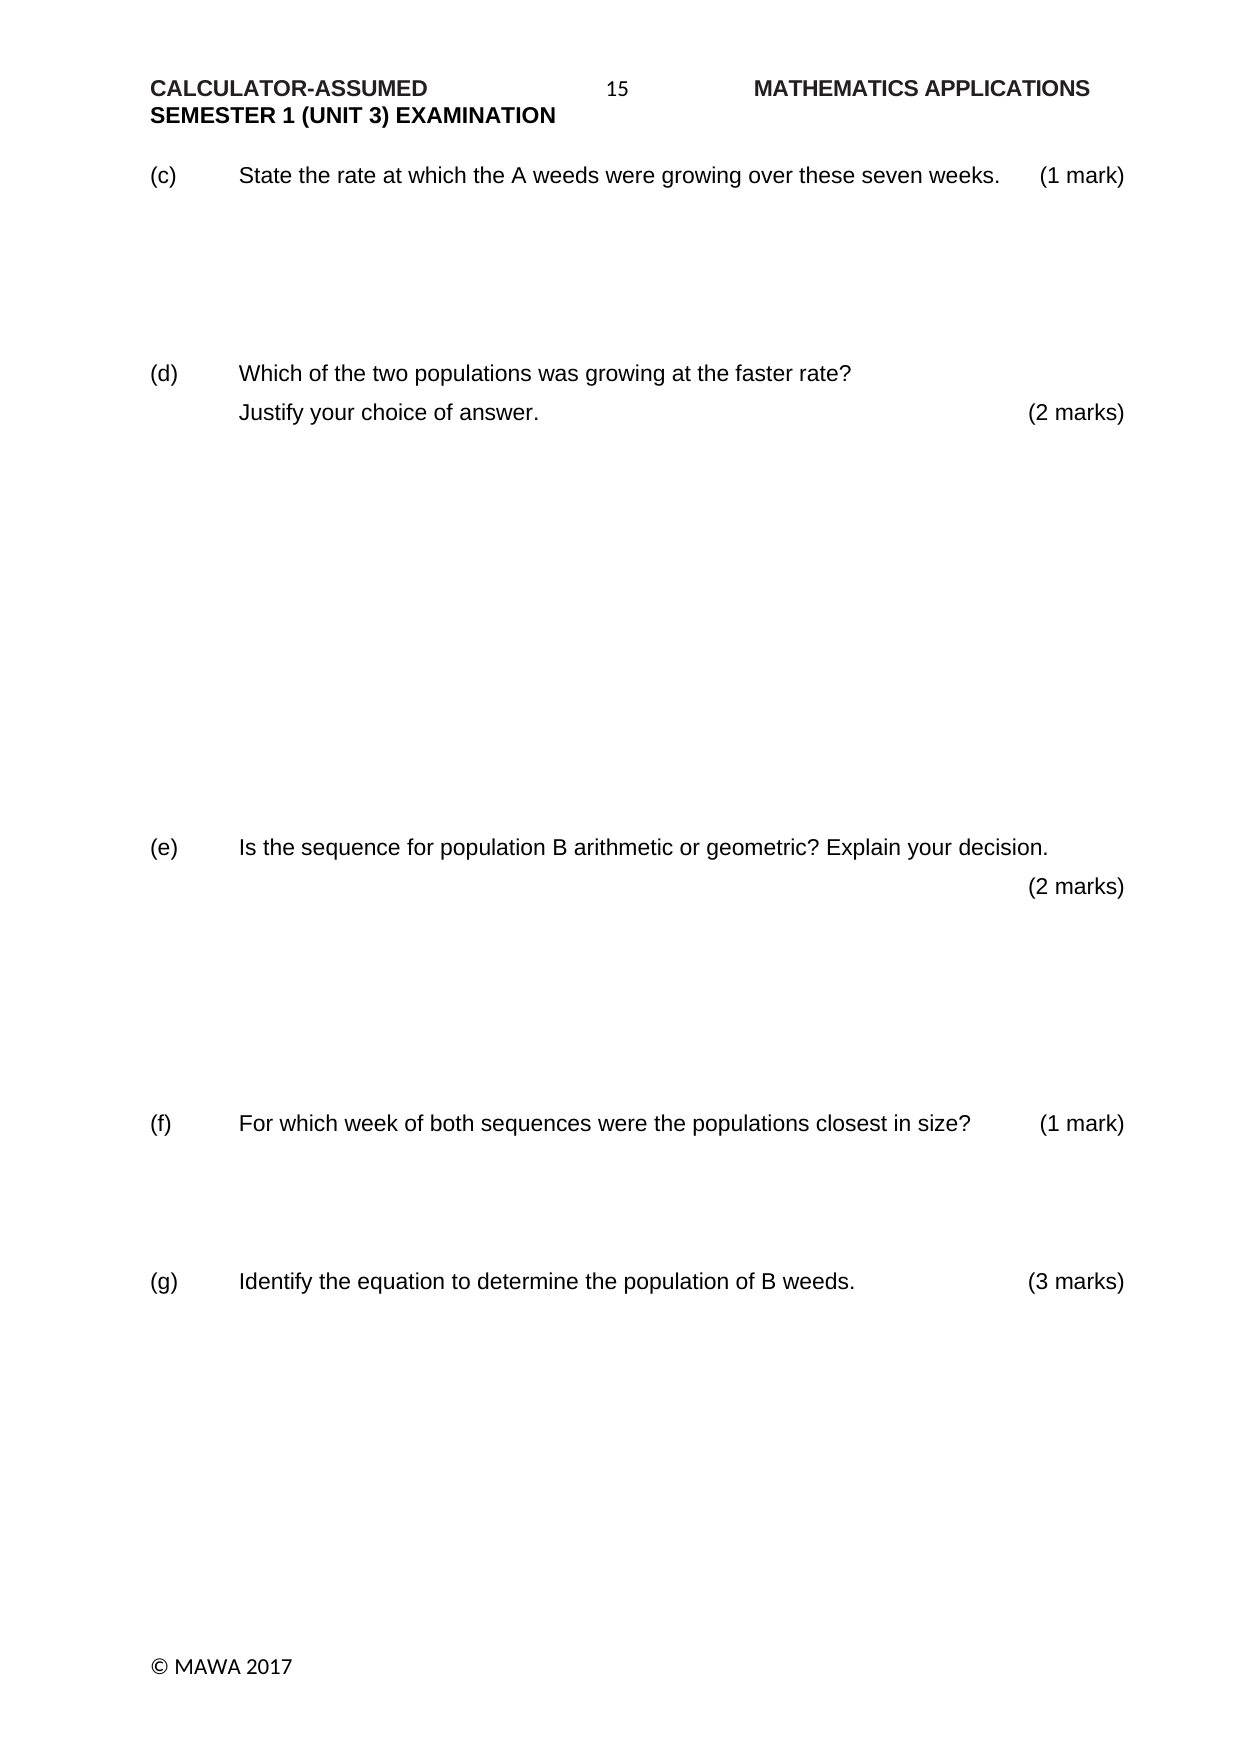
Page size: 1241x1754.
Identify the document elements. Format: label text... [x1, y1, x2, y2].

text Justify your choice of answer. (2 marks) [150, 399, 1090, 426]
text (2 marks) [150, 873, 1090, 899]
text (c) State the rate at which the A weeds were growing over these seven weeks. (1 mark) [150, 162, 1090, 189]
text (e) Is the sequence for population B arithmetic or geometric? Explain your decision. [150, 833, 1090, 860]
text (g) Identify the equation to determine the population of B weeds. (3 marks) [150, 1268, 1090, 1294]
text (f) For which week of both sequences were the populations closest in size? (1 mark) [150, 1110, 1090, 1136]
text (d) Which of the two populations was growing at the faster rate? [150, 360, 1090, 386]
